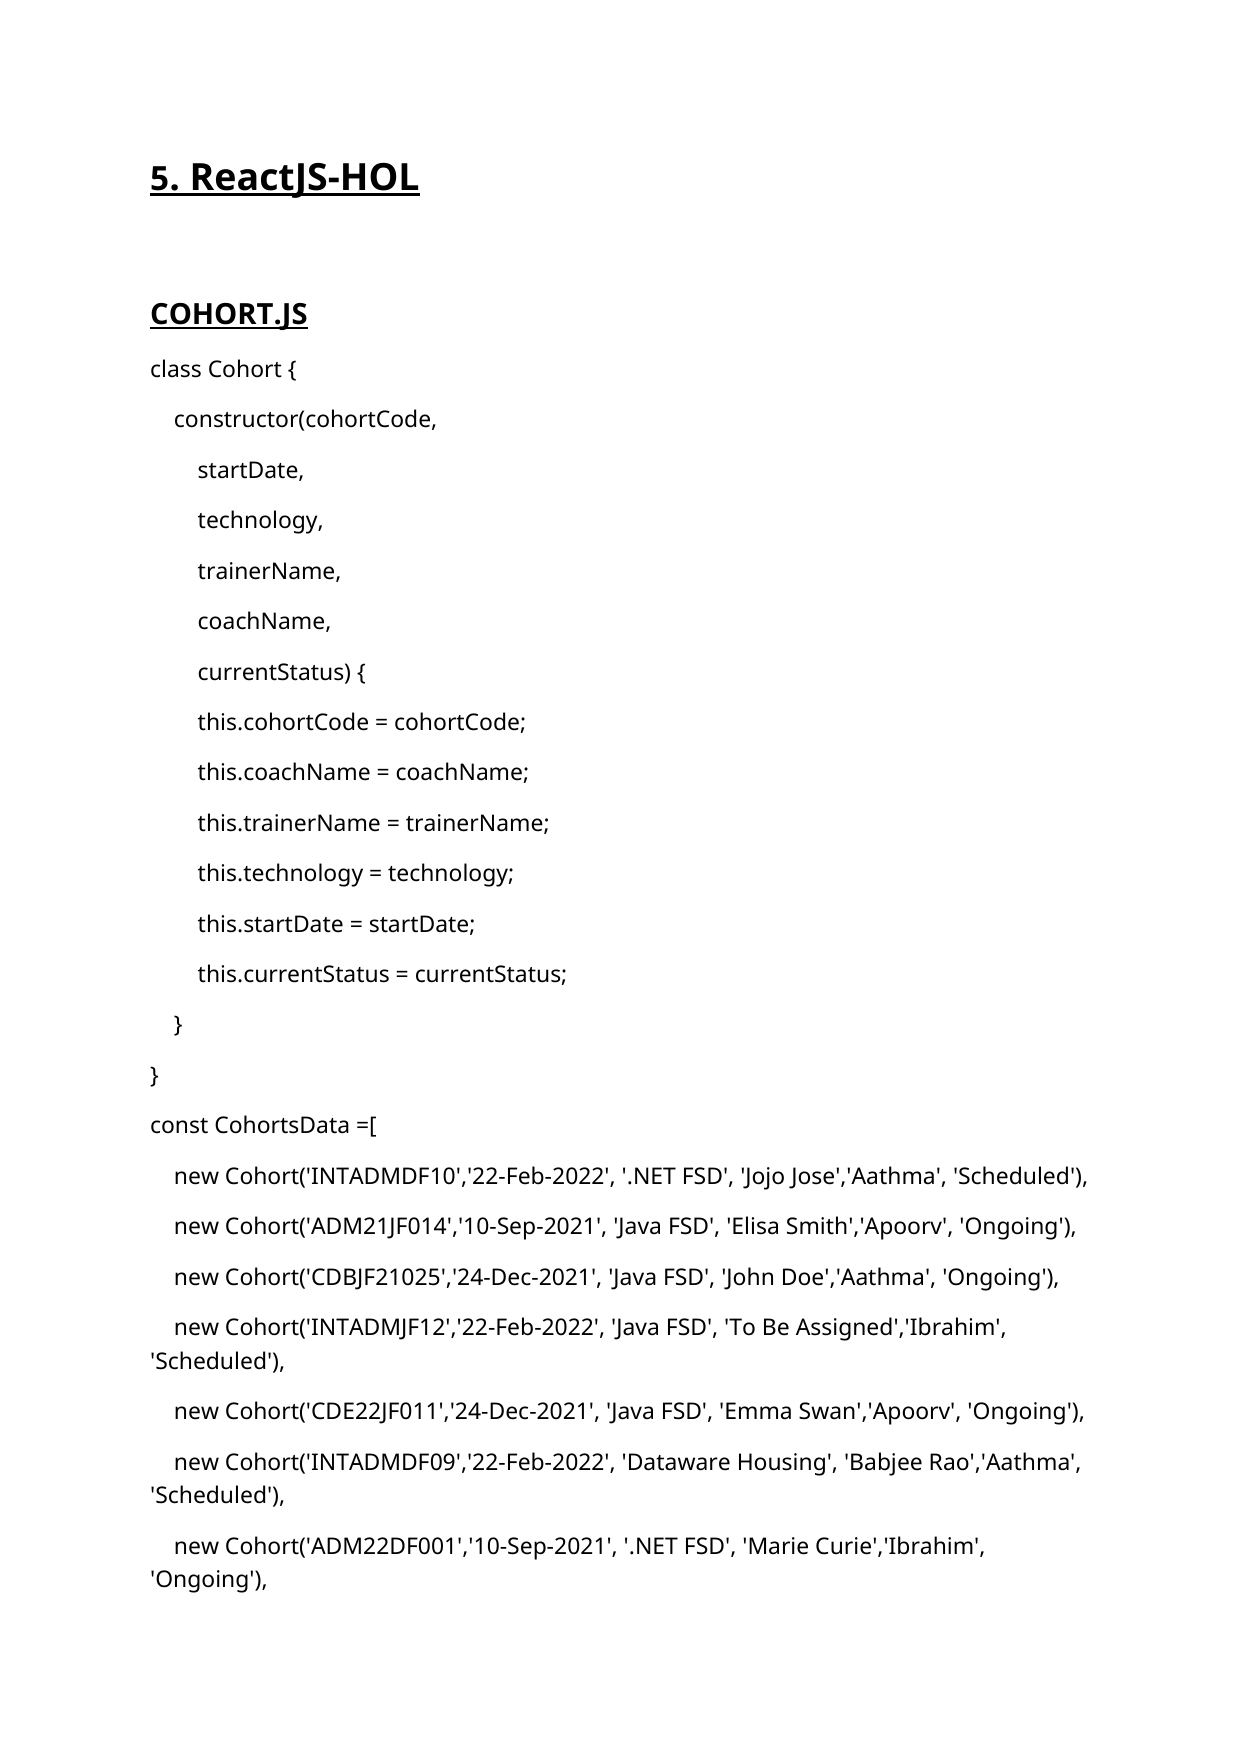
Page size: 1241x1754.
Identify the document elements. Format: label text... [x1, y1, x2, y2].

text this.startDate = startDate; [150, 908, 1090, 939]
text this.trainerName = trainerName; [150, 807, 1090, 838]
text this.technology = technology; [150, 857, 1090, 888]
text new Cohort('INTADMDF09','22-Feb-2022', 'Dataware Housing', 'Babjee Rao','Aathma', 'Scheduled'), [150, 1446, 1090, 1511]
text new Cohort('INTADMDF10','22-Feb-2022', '.NET FSD', 'Jojo Jose','Aathma', 'Scheduled'), [150, 1160, 1090, 1191]
text } [150, 1008, 1090, 1040]
text constructor(cohortCode, [150, 403, 1090, 435]
text trainerName, [150, 555, 1090, 586]
text } [150, 1059, 1090, 1090]
text const CohortsData =[ [150, 1109, 1090, 1141]
text new Cohort('CDBJF21025','24-Dec-2021', 'Java FSD', 'John Doe','Aathma', 'Ongoing'), [150, 1261, 1090, 1292]
text new Cohort('CDE22JF011','24-Dec-2021', 'Java FSD', 'Emma Swan','Apoorv', 'Ongoing'), [150, 1395, 1090, 1426]
text technology, [150, 504, 1090, 536]
text COHORT.JS [150, 293, 1090, 333]
text this.cohortCode = cohortCode; [150, 706, 1090, 737]
text this.currentStatus = currentStatus; [150, 958, 1090, 989]
text class Cohort { [150, 353, 1090, 384]
text currentStatus) { [150, 656, 1090, 687]
text startDate, [150, 454, 1090, 485]
text 5. ReactJS-HOL [150, 150, 1090, 201]
text new Cohort('INTADMJF12','22-Feb-2022', 'Java FSD', 'To Be Assigned','Ibrahim', 'Scheduled'), [150, 1311, 1090, 1376]
text this.coachName = coachName; [150, 756, 1090, 788]
text new Cohort('ADM21JF014','10-Sep-2021', 'Java FSD', 'Elisa Smith','Apoorv', 'Ongoing'), [150, 1210, 1090, 1241]
text coachName, [150, 605, 1090, 636]
text new Cohort('ADM22DF001','10-Sep-2021', '.NET FSD', 'Marie Curie','Ibrahim', 'Ongoing'), [150, 1530, 1090, 1595]
